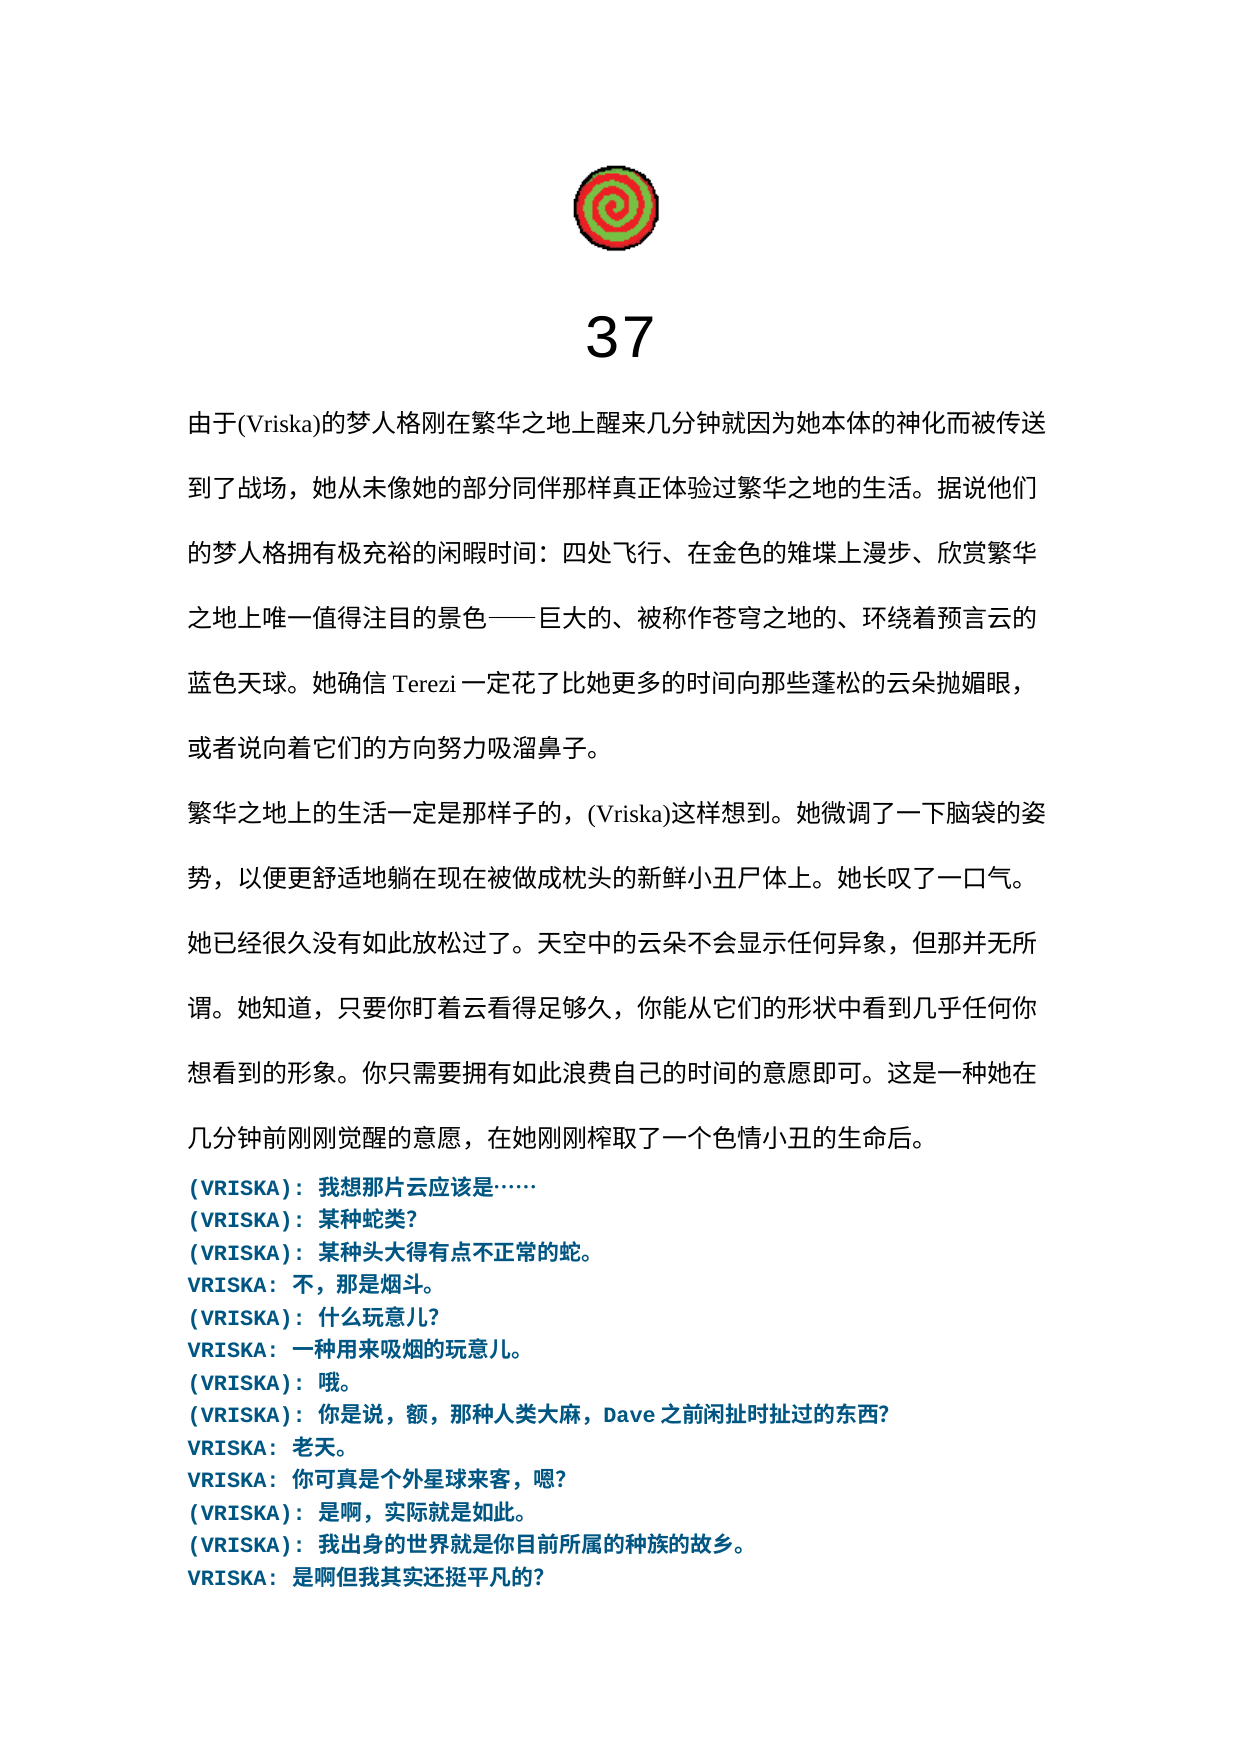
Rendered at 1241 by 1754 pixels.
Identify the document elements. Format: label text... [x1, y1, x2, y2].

text (VRISKA): 我想那片云应该是…… [187, 1169, 1053, 1202]
text VRISKA: 老天。 [187, 1429, 1053, 1462]
text VRISKA: 你可真是个外星球来客，嗯？ [187, 1462, 1053, 1494]
text (VRISKA): 我出身的世界就是你目前所属的种族的故乡。 [187, 1527, 1053, 1559]
text 由于(Vriska)的梦人格刚在繁华之地上醒来几分钟就因为她本体的神化而被传送到了战场，她从未像她的部分同伴那样真正体验过繁华之地的生活。据说他们的梦人格拥有极充裕的闲暇时间：四处飞行、在金色的雉堞上漫步、欣赏繁华之地上唯一值得注目的景色——巨大的、被称作苍穹之地的、环绕着预言云的蓝色天球。她确信Terezi一定花了比她更多的时间向那些蓬松的云朵抛媚眼，或者说向着它们的方向努力吸溜鼻子。 [187, 389, 1053, 779]
text (VRISKA): 什么玩意儿？ [187, 1299, 1053, 1332]
text (VRISKA): 是啊，实际就是如此。 [187, 1494, 1053, 1527]
text 繁华之地上的生活一定是那样子的，(Vriska)这样想到。她微调了一下脑袋的姿势，以便更舒适地躺在现在被做成枕头的新鲜小丑尸体上。她长叹了一口气。她已经很久没有如此放松过了。天空中的云朵不会显示任何异象，但那并无所谓。她知道，只要你盯着云看得足够久，你能从它们的形状中看到几乎任何你想看到的形象。你只需要拥有如此浪费自己的时间的意愿即可。这是一种她在几分钟前刚刚觉醒的意愿，在她刚刚榨取了一个色情小丑的生命后。 [187, 779, 1053, 1169]
text VRISKA: 一种用来吸烟的玩意儿。 [187, 1332, 1053, 1364]
text (VRISKA): 你是说，额，那种人类大麻，Dave之前闲扯时扯过的东西？ [187, 1397, 1053, 1429]
text (VRISKA): 某种蛇类？ [187, 1202, 1053, 1234]
text (VRISKA): 哦。 [187, 1364, 1053, 1397]
text VRISKA: 是啊但我其实还挺平凡的？ [187, 1559, 1053, 1592]
text VRISKA: 不，那是烟斗。 [187, 1267, 1053, 1299]
text 37 [187, 292, 1053, 389]
text (VRISKA): 某种头大得有点不正常的蛇。 [187, 1234, 1053, 1267]
picture [569, 162, 664, 256]
